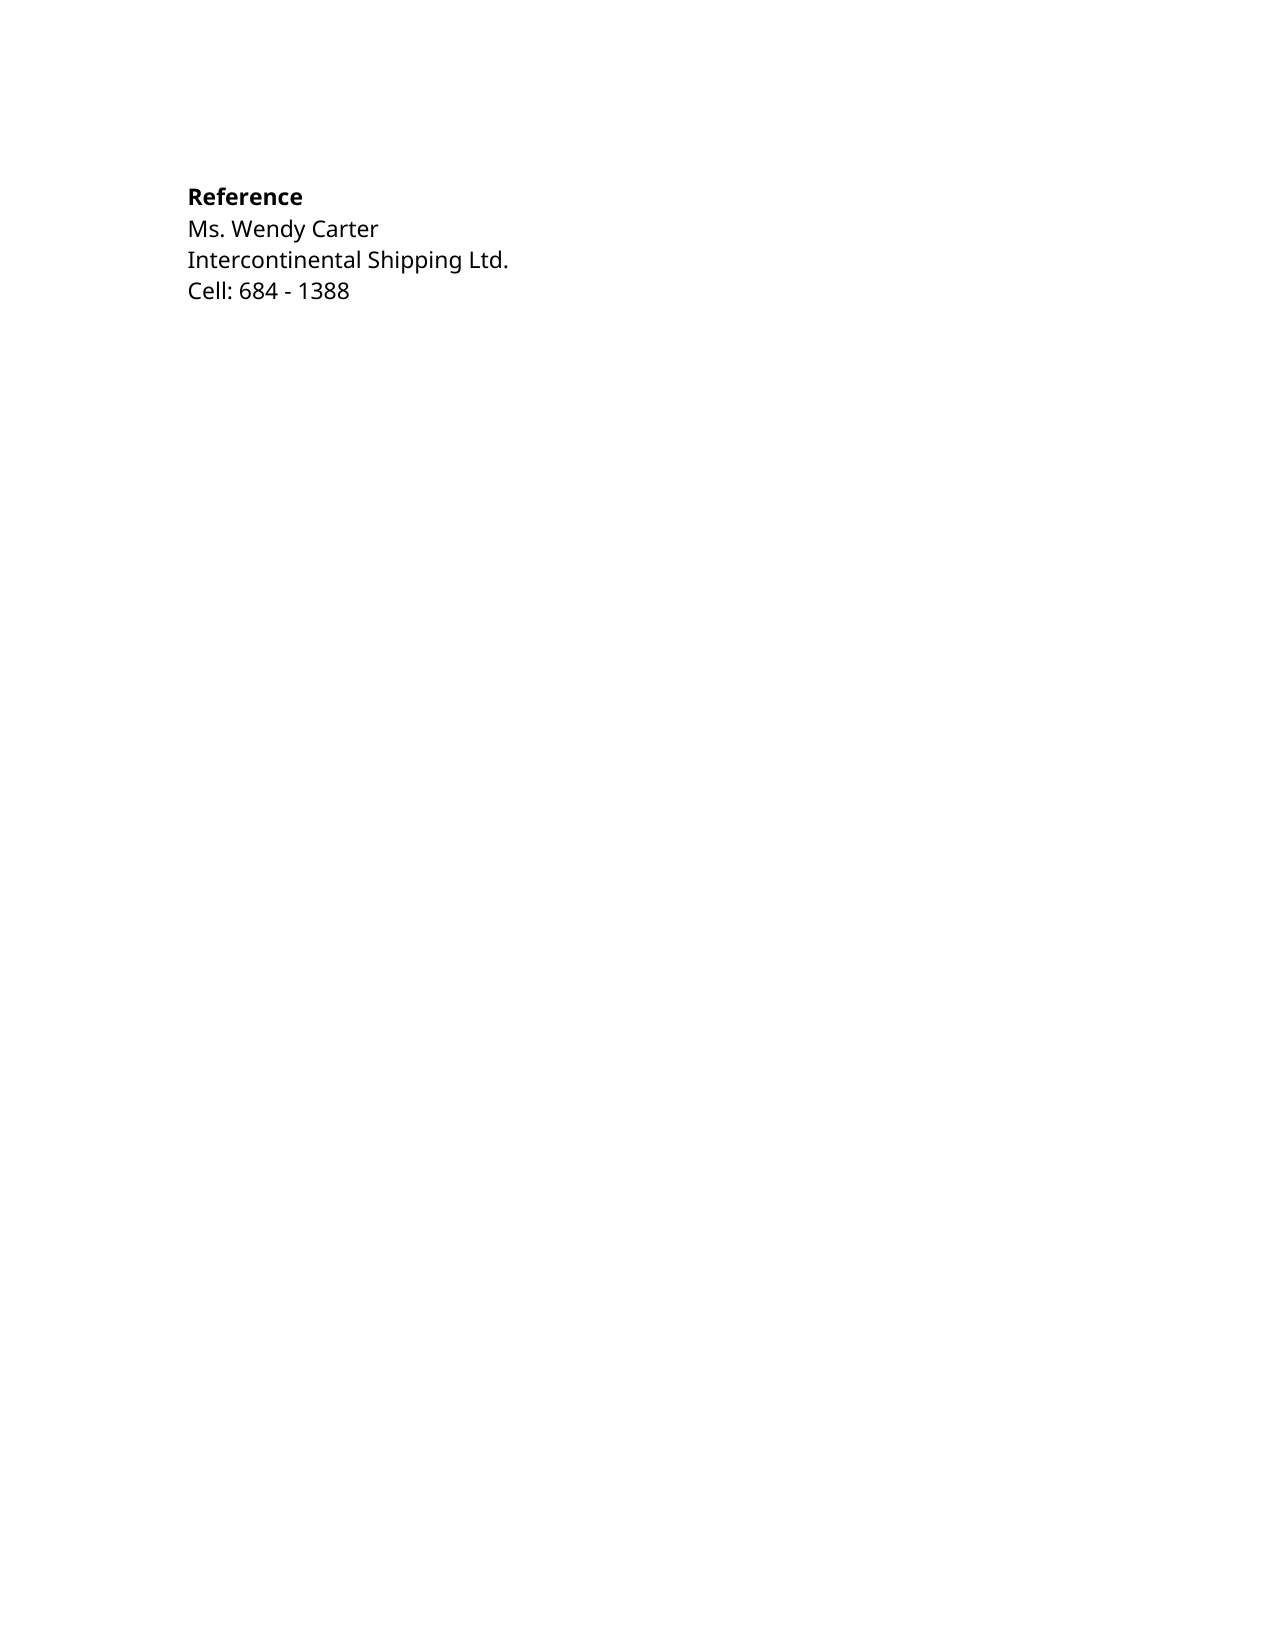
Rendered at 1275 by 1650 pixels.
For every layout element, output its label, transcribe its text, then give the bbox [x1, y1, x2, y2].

text Reference [187, 181, 1087, 212]
text Ms. Wendy Carter [187, 212, 1087, 244]
text Intercontinental Shipping Ltd. [187, 244, 1087, 275]
text Cell: 684 - 1388 [187, 275, 1087, 306]
